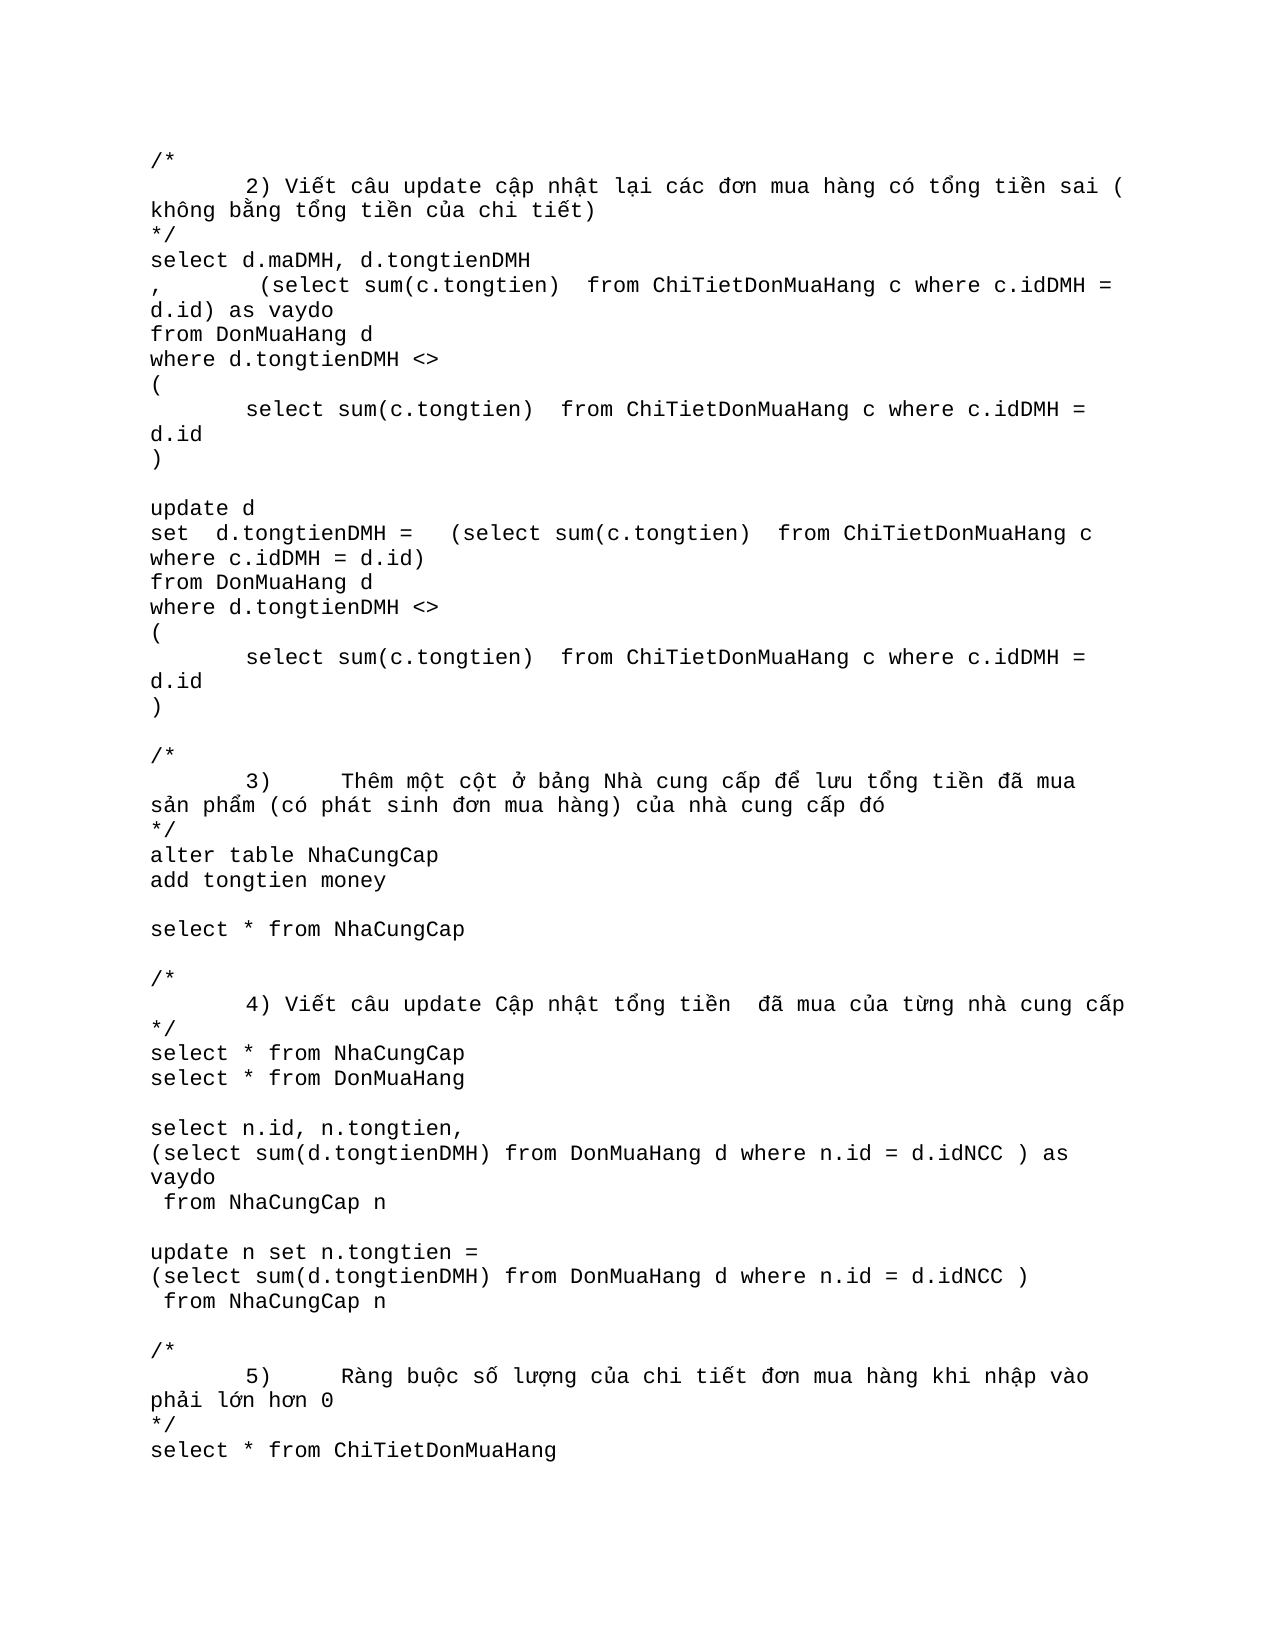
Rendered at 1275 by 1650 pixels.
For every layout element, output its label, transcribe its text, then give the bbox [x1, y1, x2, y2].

text from DonMuaHang d [150, 323, 1125, 348]
text (select sum(d.tongtienDMH) from DonMuaHang d where n.id = d.idNCC ) [150, 1266, 1125, 1290]
text select * from NhaCungCap [150, 918, 1125, 943]
text */ [150, 224, 1125, 249]
text alter table NhaCungCap [150, 844, 1125, 869]
text from NhaCungCap n [150, 1290, 1125, 1315]
text , (select sum(c.tongtien) from ChiTietDonMuaHang c where c.idDMH = d.id) as vaydo [150, 274, 1125, 323]
text */ [150, 1414, 1125, 1439]
text set d.tongtienDMH = (select sum(c.tongtien) from ChiTietDonMuaHang c where c.idDMH = d.id) [150, 522, 1125, 571]
text select * from DonMuaHang [150, 1067, 1125, 1092]
text select sum(c.tongtien) from ChiTietDonMuaHang c where c.idDMH = d.id [150, 646, 1125, 695]
text /* [150, 150, 1125, 175]
text /* [150, 745, 1125, 770]
text select d.maDMH, d.tongtienDMH [150, 249, 1125, 274]
text update d [150, 497, 1125, 522]
text from DonMuaHang d [150, 571, 1125, 596]
text ) [150, 447, 1125, 472]
text 5) Ràng buộc số lượng của chi tiết đơn mua hàng khi nhập vào phải lớn hơn 0 [150, 1365, 1125, 1414]
text (select sum(d.tongtienDMH) from DonMuaHang d where n.id = d.idNCC ) as vaydo [150, 1142, 1125, 1191]
text */ [150, 819, 1125, 844]
text from NhaCungCap n [150, 1191, 1125, 1216]
text ) [150, 695, 1125, 720]
text where d.tongtienDMH <> [150, 596, 1125, 621]
text add tongtien money [150, 869, 1125, 894]
text where d.tongtienDMH <> [150, 348, 1125, 373]
text ( [150, 621, 1125, 646]
text */ [150, 1018, 1125, 1042]
text select sum(c.tongtien) from ChiTietDonMuaHang c where c.idDMH = d.id [150, 398, 1125, 447]
text update n set n.tongtien = [150, 1241, 1125, 1266]
text select * from ChiTietDonMuaHang [150, 1439, 1125, 1464]
text select * from NhaCungCap [150, 1042, 1125, 1067]
text 2) Viết câu update cập nhật lại các đơn mua hàng có tổng tiền sai ( không bằng tổng tiền của chi tiết) [150, 175, 1125, 224]
text 3) Thêm một cột ở bảng Nhà cung cấp để lưu tổng tiền đã mua sản phẩm (có phát sinh đơn mua hàng) của nhà cung cấp đó [150, 770, 1125, 819]
text /* [150, 968, 1125, 993]
text /* [150, 1340, 1125, 1365]
text ( [150, 373, 1125, 398]
text select n.id, n.tongtien, [150, 1117, 1125, 1142]
text 4) Viết câu update Cập nhật tổng tiền đã mua của từng nhà cung cấp [150, 993, 1125, 1018]
